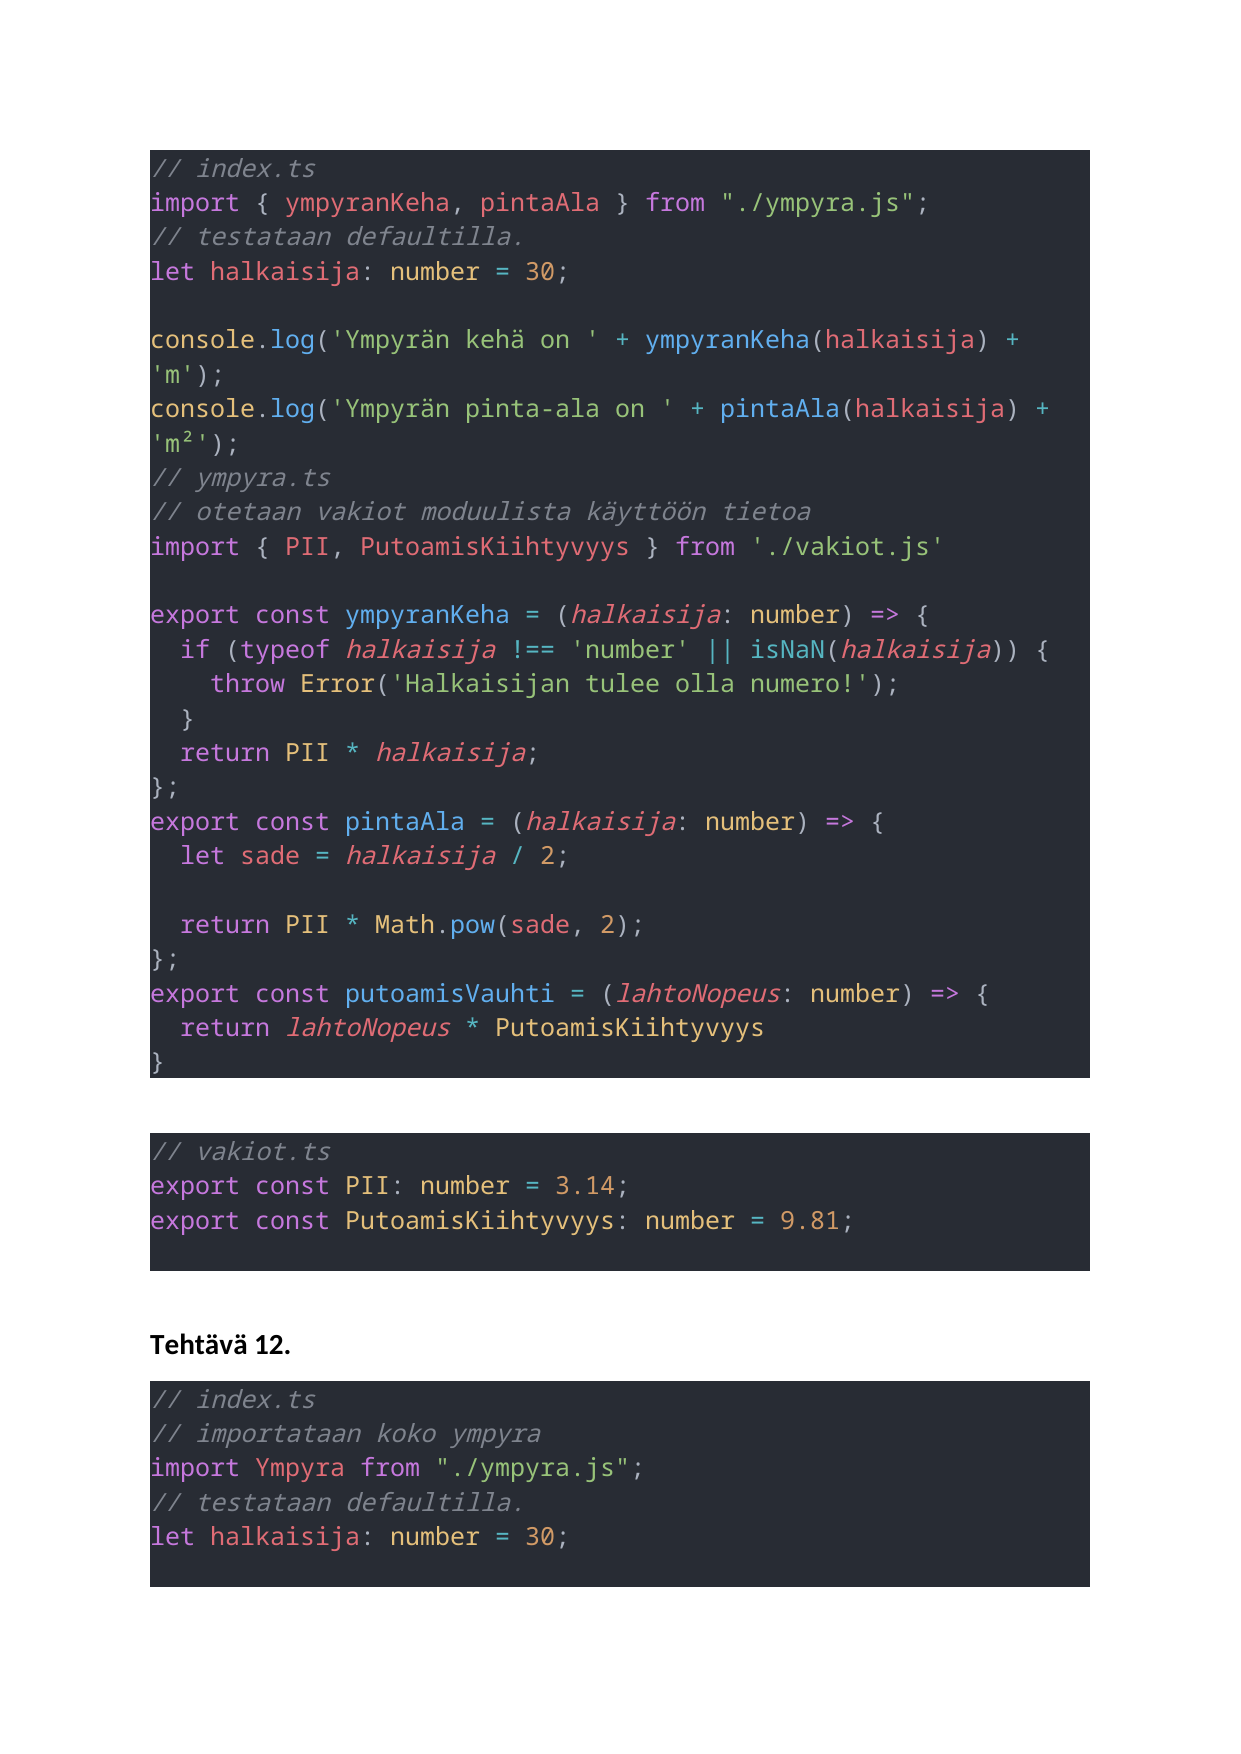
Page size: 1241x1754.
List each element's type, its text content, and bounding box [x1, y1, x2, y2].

text // index.ts [150, 1381, 1090, 1415]
text throw Error('Halkaisijan tulee olla numero!'); [150, 666, 1090, 700]
text // testataan defaultilla. [150, 1484, 1090, 1518]
text return lahtoNopeus * PutoamisKiihtyvyys [150, 1009, 1090, 1044]
text import Ympyra from "./ympyra.js"; [150, 1450, 1090, 1484]
text // ympyra.ts [150, 459, 1090, 494]
text }; [150, 769, 1090, 803]
text export const putoamisVauhti = (lahtoNopeus: number) => { [150, 975, 1090, 1009]
text return PII * halkaisija; [150, 734, 1090, 769]
text } [150, 700, 1090, 734]
text import { ympyranKeha, pintaAla } from "./ympyra.js"; [150, 184, 1090, 219]
text export const pintaAla = (halkaisija: number) => { [150, 803, 1090, 837]
text let halkaisija: number = 30; [150, 1518, 1090, 1553]
text let halkaisija: number = 30; [150, 253, 1090, 287]
text if (typeof halkaisija !== 'number' || isNaN(halkaisija)) { [150, 631, 1090, 666]
text console.log('Ympyrän pinta-ala on ' + pintaAla(halkaisija) + 'm²'); [150, 391, 1090, 459]
text import { PII, PutoamisKiihtyvyys } from './vakiot.js' [150, 528, 1090, 562]
text }; [150, 941, 1090, 975]
text let sade = halkaisija / 2; [150, 837, 1090, 872]
text export const PII: number = 3.14; [150, 1168, 1090, 1202]
text // testataan defaultilla. [150, 219, 1090, 253]
text export const PutoamisKiihtyvyys: number = 9.81; [150, 1202, 1090, 1236]
text Tehtävä 12. [150, 1326, 1090, 1361]
text // importataan koko ympyra [150, 1415, 1090, 1450]
text // otetaan vakiot moduulista käyttöön tietoa [150, 494, 1090, 528]
text return PII * Math.pow(sade, 2); [150, 906, 1090, 941]
text console.log('Ympyrän kehä on ' + ympyranKeha(halkaisija) + 'm'); [150, 322, 1090, 391]
text export const ympyranKeha = (halkaisija: number) => { [150, 597, 1090, 631]
text } [150, 1044, 1090, 1078]
text // index.ts [150, 150, 1090, 184]
text // vakiot.ts [150, 1133, 1090, 1168]
